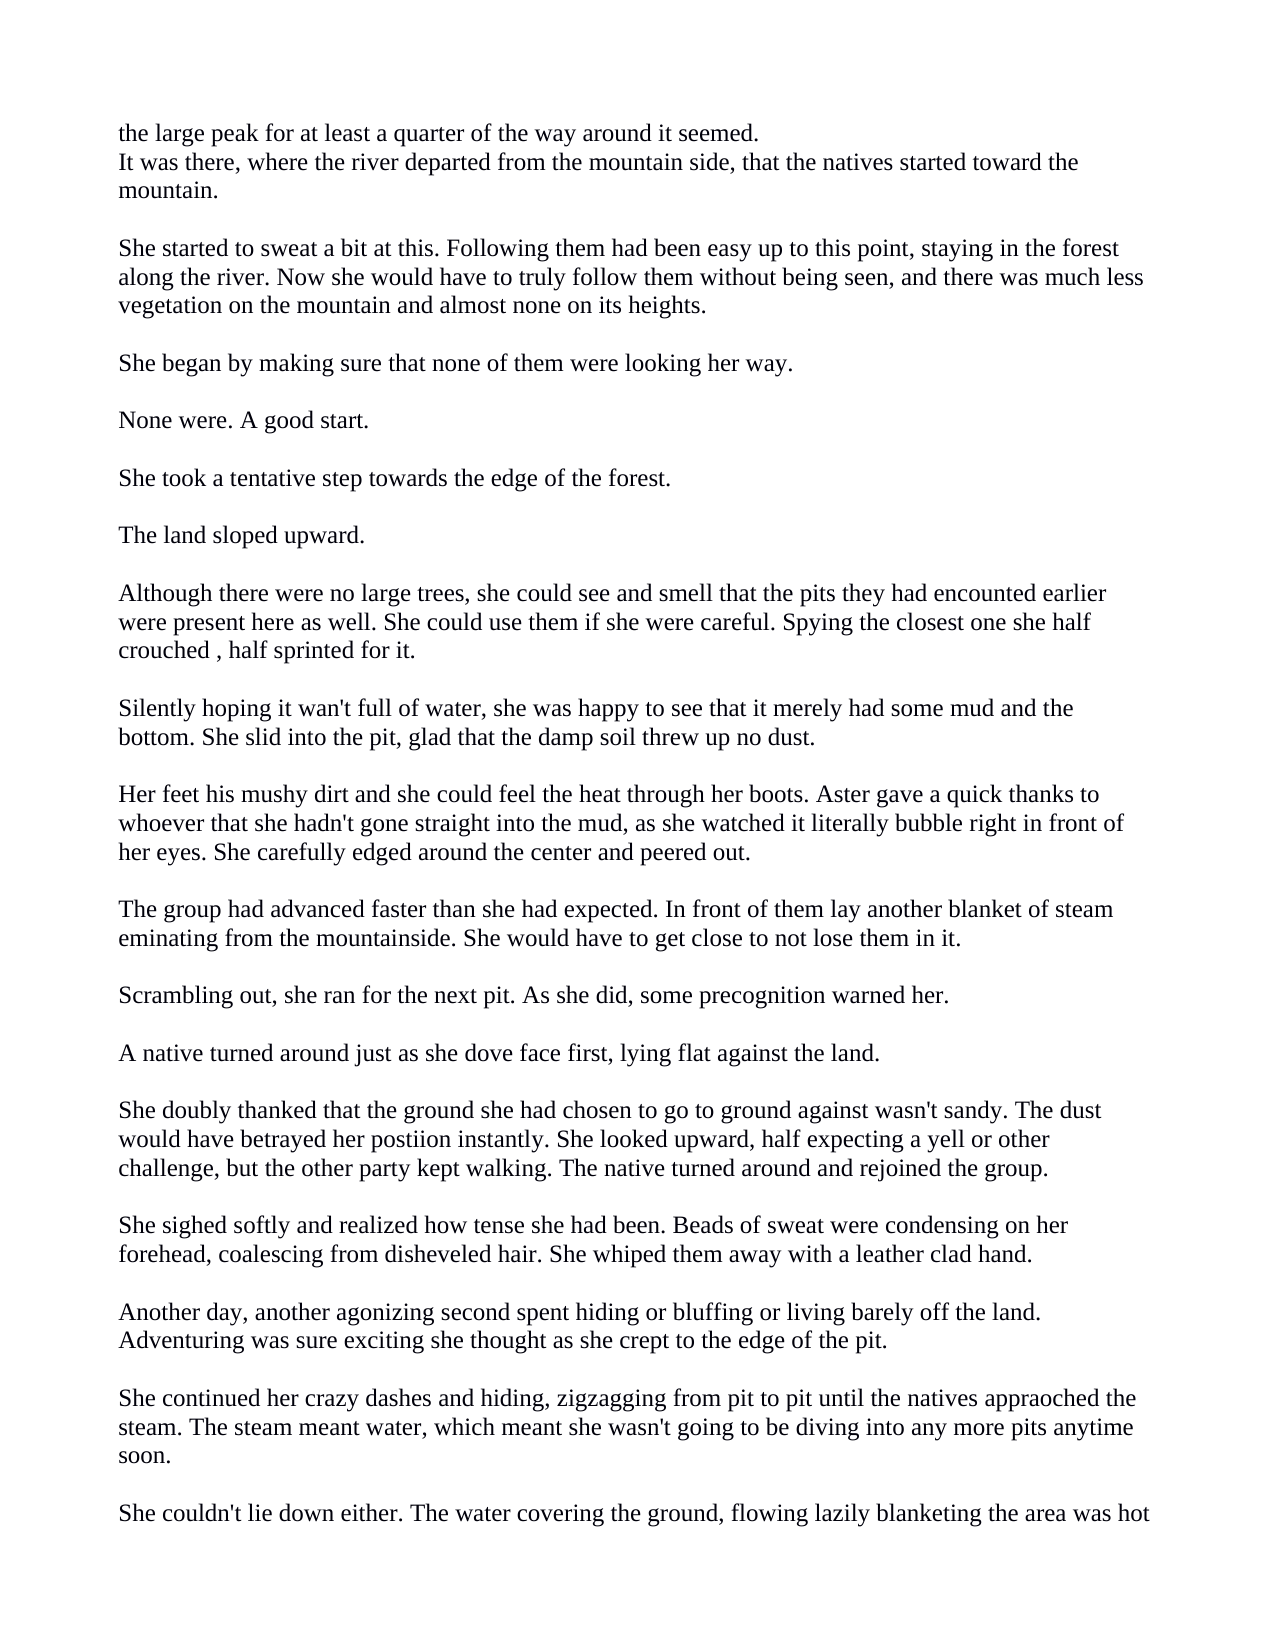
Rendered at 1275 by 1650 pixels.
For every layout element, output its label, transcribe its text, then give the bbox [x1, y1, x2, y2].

text Silently hoping it wan't full of water, she was happy to see that it merely had some mud and the bottom. She slid into the pit, glad that the damp soil threw up no dust. [118, 693, 1157, 751]
text She began by making sure that none of them were looking her way. [118, 348, 1157, 377]
text None were. A good start. [118, 406, 1157, 434]
text She started to sweat a bit at this. Following them had been easy up to this point, staying in the forest along the river. Now she would have to truly follow them without being seen, and there was much less vegetation on the mountain and almost none on its heights. [118, 233, 1157, 319]
text She took a tentative step towards the edge of the forest. [118, 463, 1157, 492]
text She sighed softly and realized how tense she had been. Beads of sweat were condensing on her forehead, coalescing from disheveled hair. She whiped them away with a leather clad hand. [118, 1211, 1157, 1268]
text Scrambling out, she ran for the next pit. As she did, some precognition warned her. [118, 981, 1157, 1009]
text The group had advanced faster than she had expected. In front of them lay another blanket of steam eminating from the mountainside. She would have to get close to not lose them in it. [118, 894, 1157, 952]
text A native turned around just as she dove face first, lying flat against the land. [118, 1038, 1157, 1067]
text The land sloped upward. [118, 521, 1157, 549]
text She continued her crazy dashes and hiding, zigzagging from pit to pit until the natives appraoched the steam. The steam meant water, which meant she wasn't going to be diving into any more pits anytime soon. [118, 1383, 1157, 1469]
text She doubly thanked that the ground she had chosen to go to ground against wasn't sandy. The dust would have betrayed her postiion instantly. She looked upward, half expecting a yell or other challenge, but the other party kept walking. The native turned around and rejoined the group. [118, 1096, 1157, 1182]
text Although there were no large trees, she could see and smell that the pits they had encounted earlier were present here as well. She could use them if she were careful. Spying the closest one she half crouched , half sprinted for it. [118, 578, 1157, 664]
text It was there, where the river departed from the mountain side, that the natives started toward the mountain. [118, 147, 1157, 204]
text Her feet his mushy dirt and she could feel the heat through her boots. Aster gave a quick thanks to whoever that she hadn't gone straight into the mud, as she watched it literally bubble right in front of her eyes. She carefully edged around the center and peered out. [118, 779, 1157, 866]
text Another day, another agonizing second spent hiding or bluffing or living barely off the land. Adventuring was sure exciting she thought as she crept to the edge of the pit. [118, 1297, 1157, 1354]
